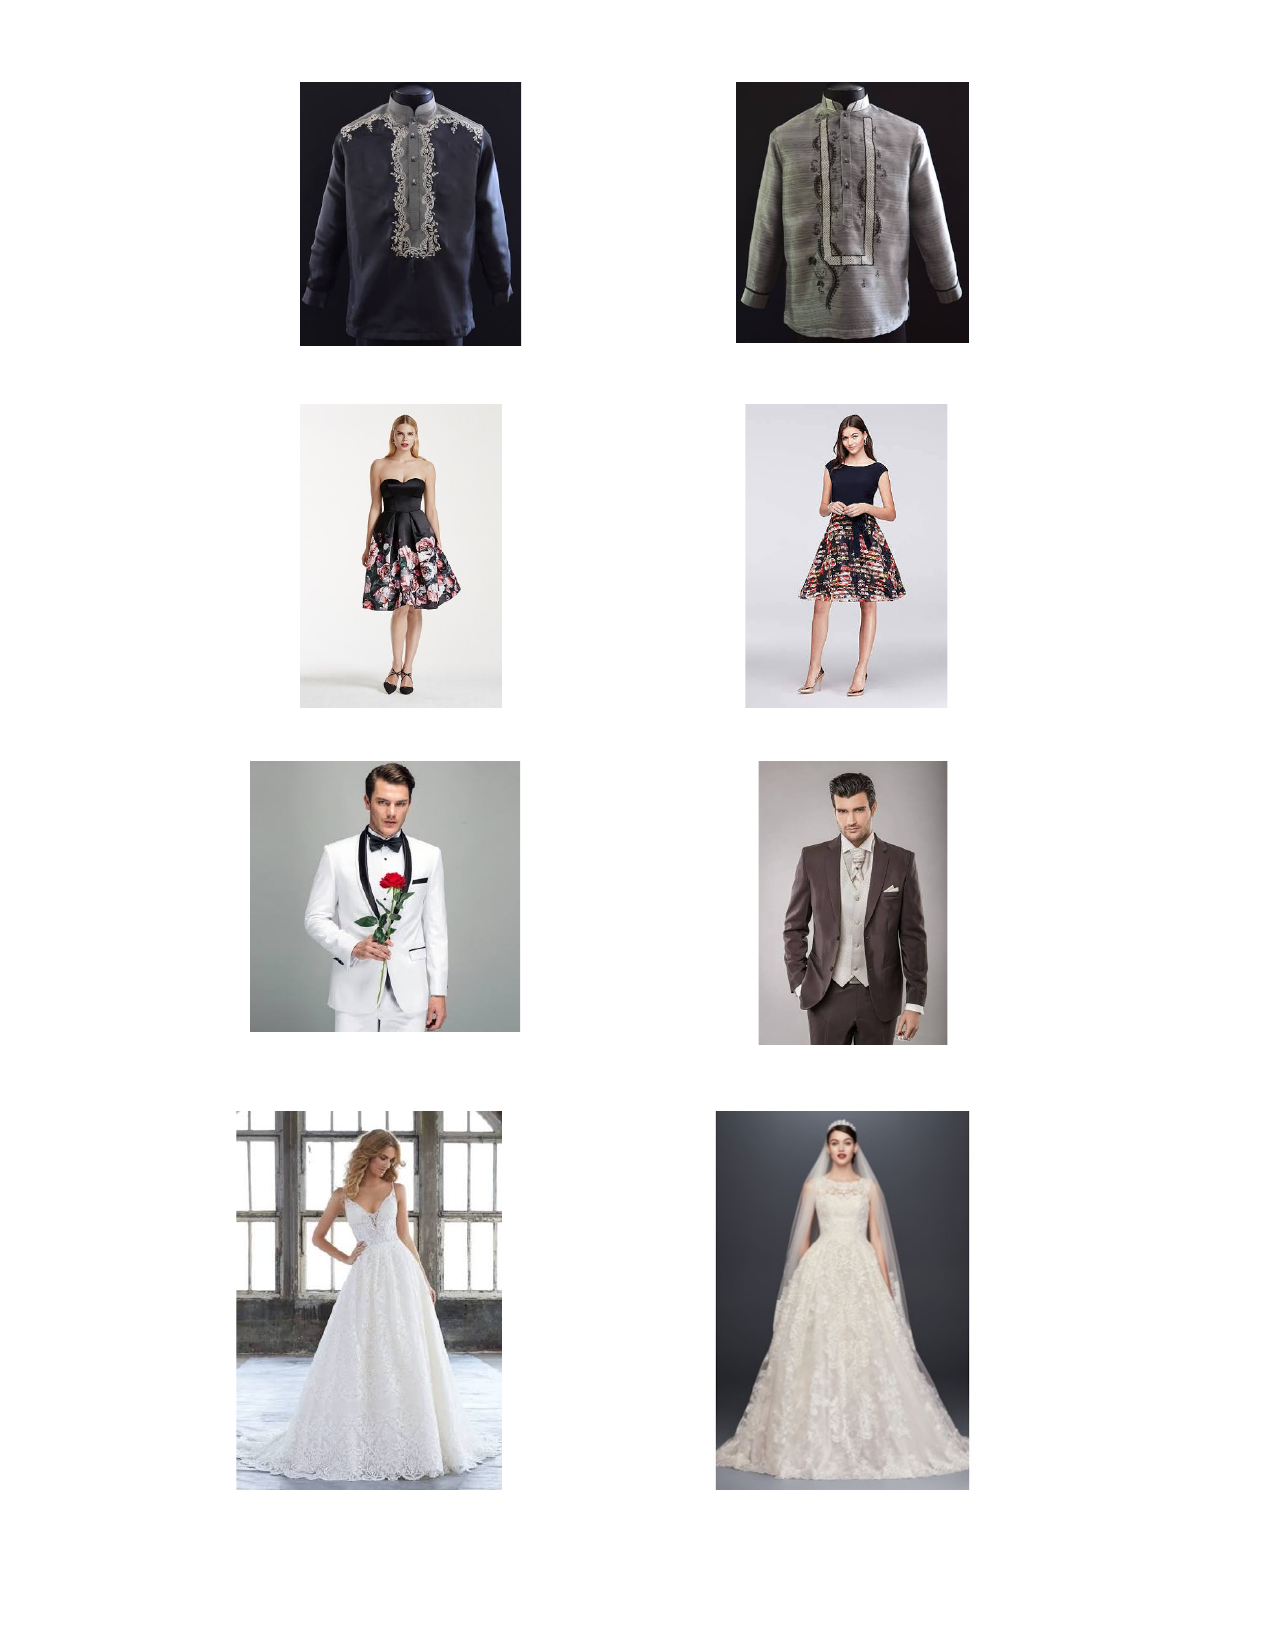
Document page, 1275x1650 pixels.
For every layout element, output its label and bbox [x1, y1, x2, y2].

picture [745, 404, 948, 708]
picture [300, 82, 522, 346]
picture [758, 761, 948, 1045]
picture [705, 1111, 980, 1490]
picture [736, 82, 969, 343]
picture [236, 1111, 502, 1490]
picture [300, 404, 502, 708]
picture [250, 761, 521, 1032]
